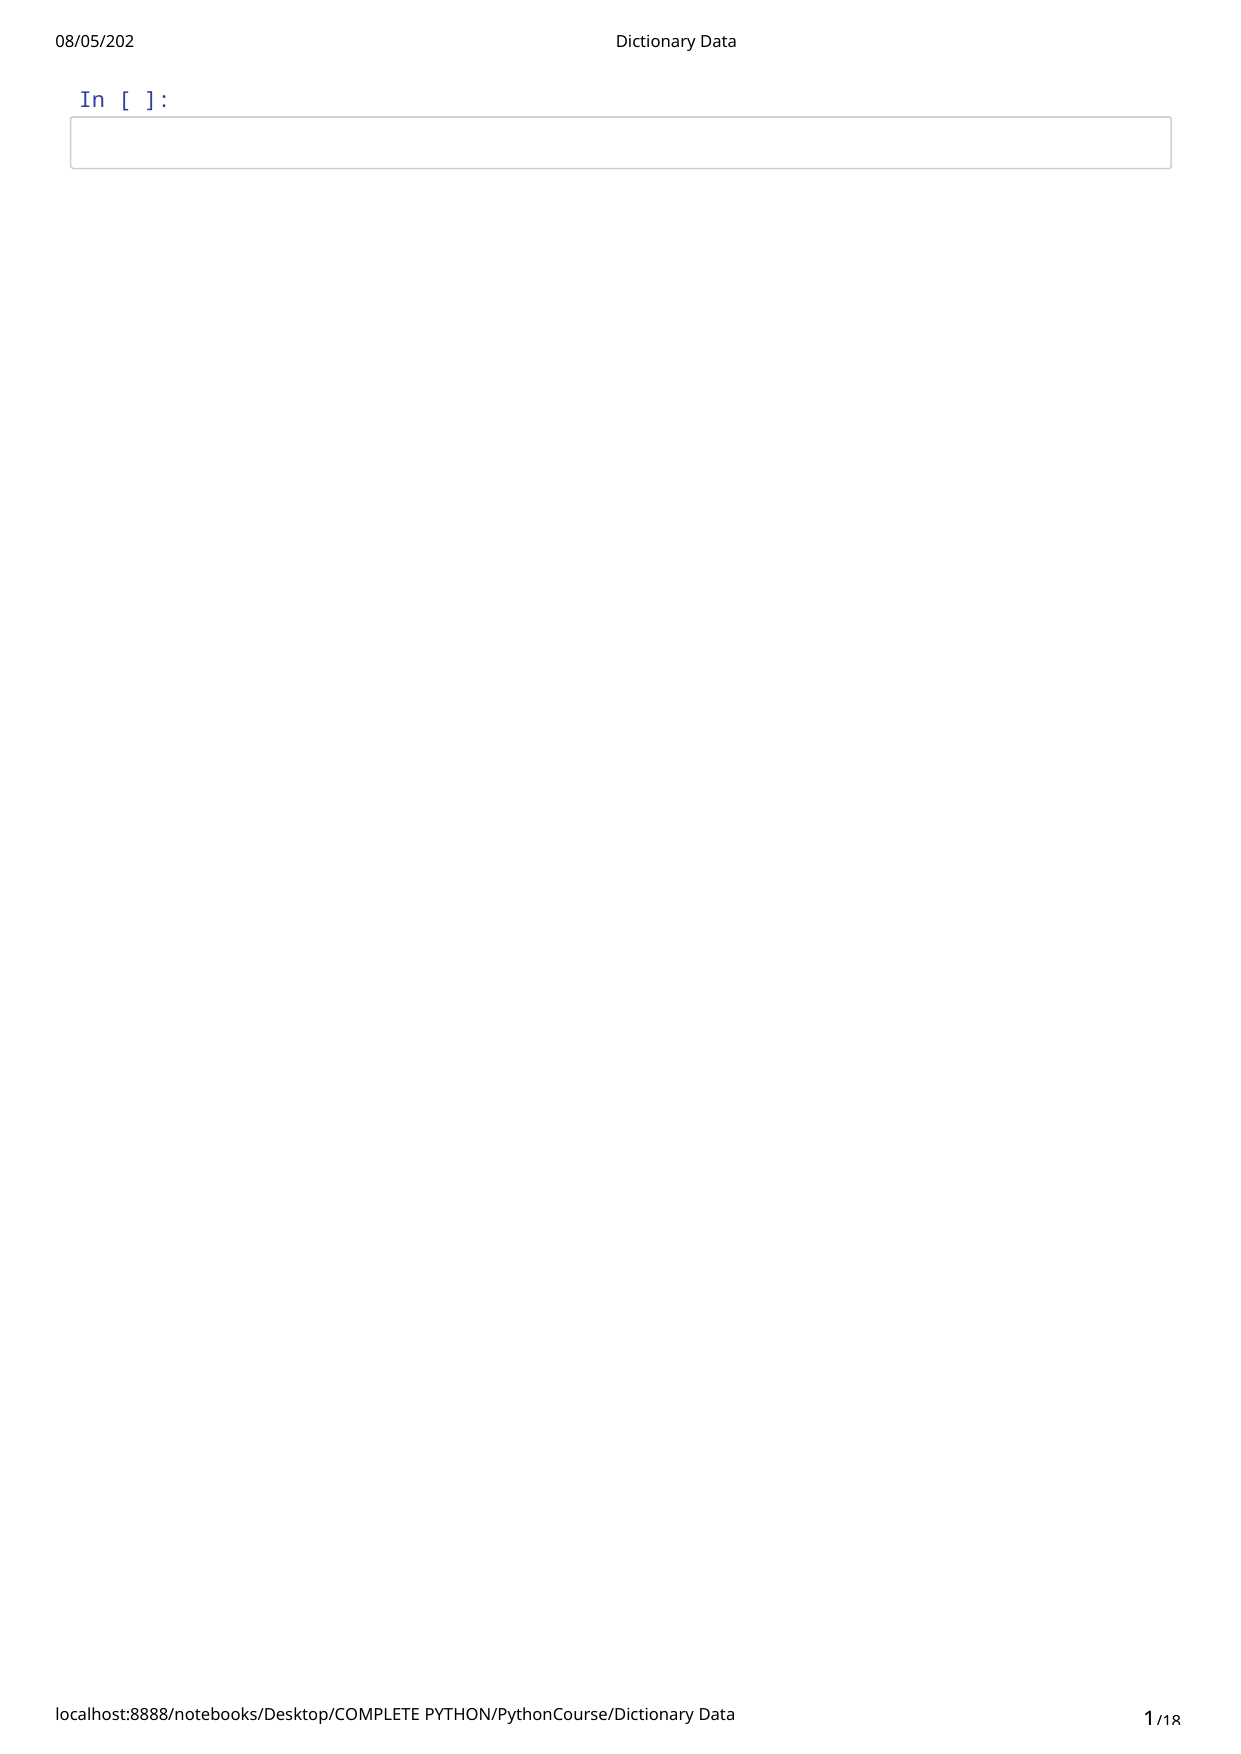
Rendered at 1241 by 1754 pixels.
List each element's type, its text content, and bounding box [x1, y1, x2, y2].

text In [ ]: [78, 83, 1196, 113]
